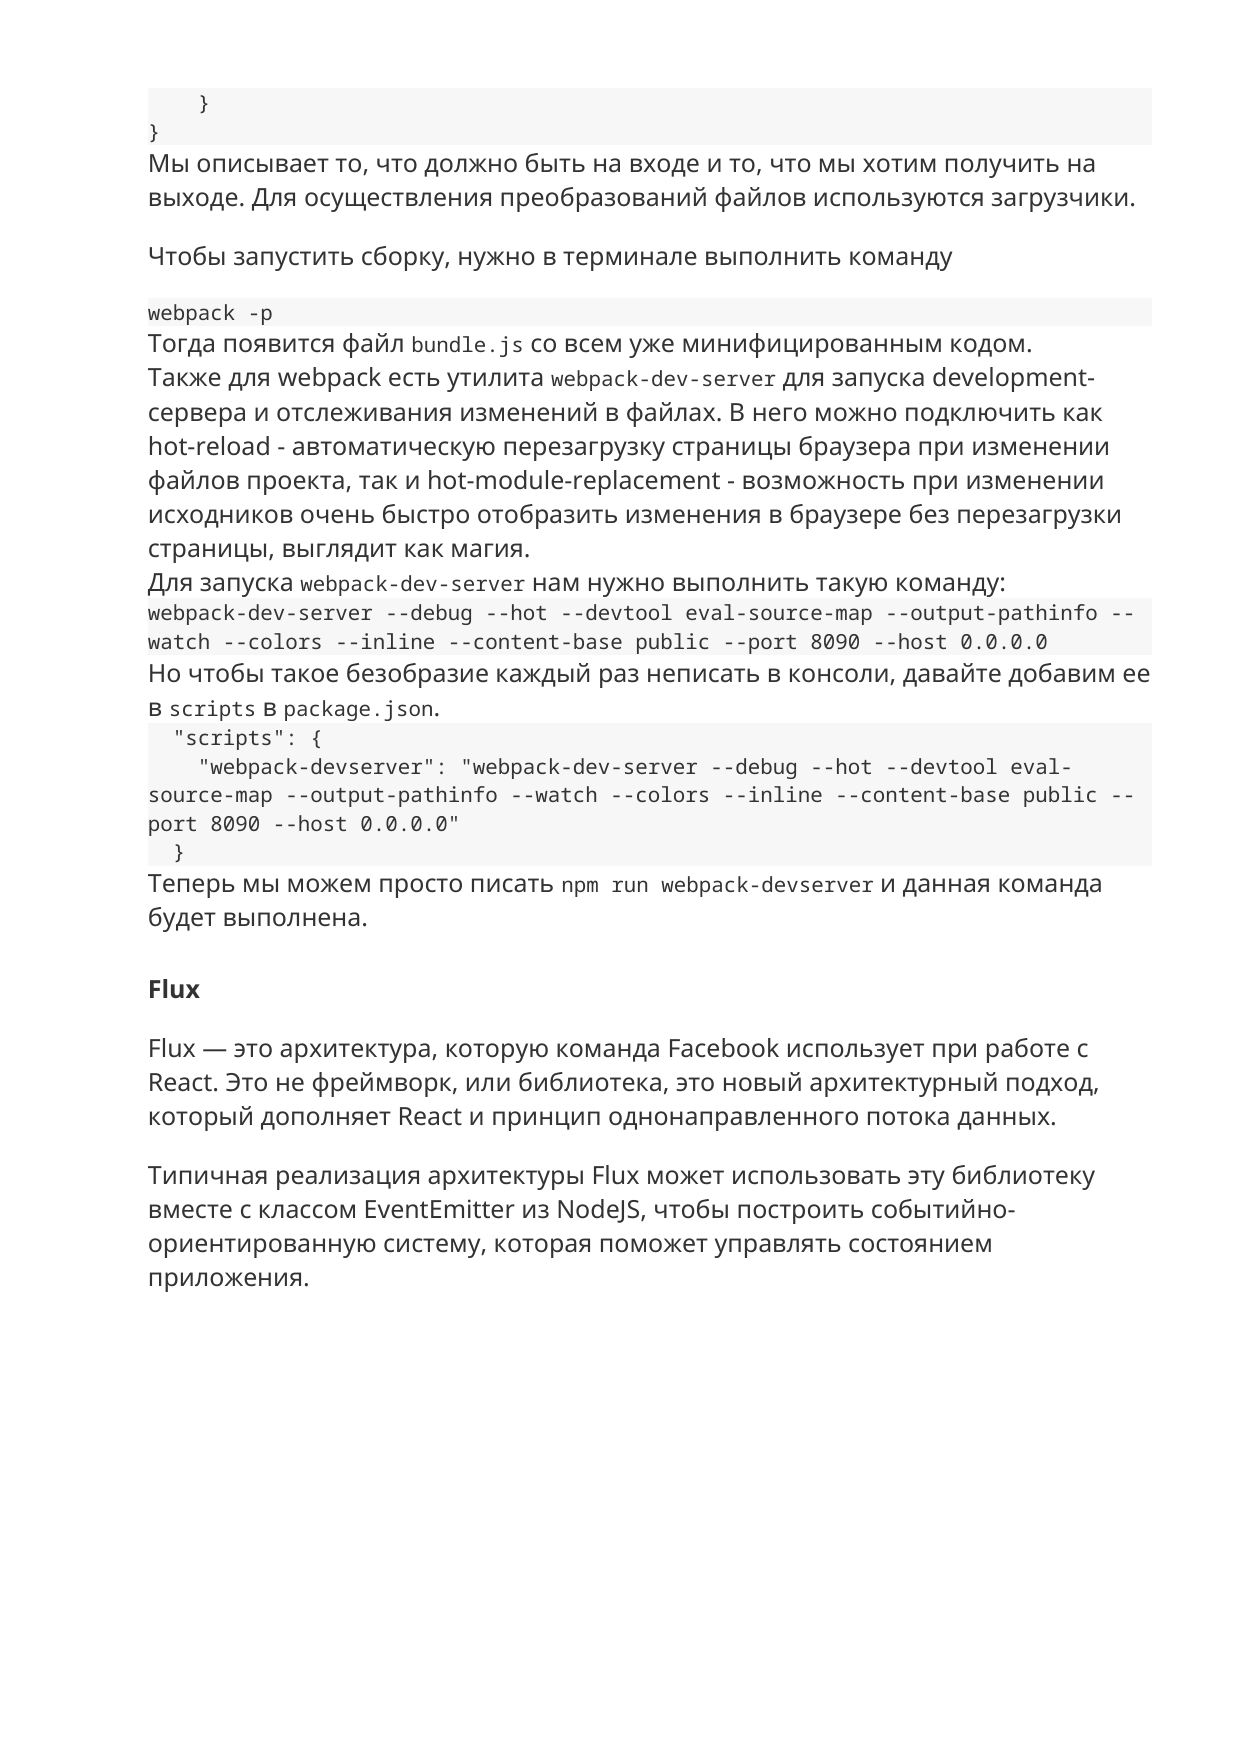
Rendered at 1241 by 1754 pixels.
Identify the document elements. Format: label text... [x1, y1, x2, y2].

text "webpack-devserver": "webpack-dev-server --debug --hot --devtool eval-source-map --output-pathinfo --watch --colors --inline --content-base public --port 8090 --host 0.0.0.0" [148, 752, 1152, 837]
text Мы описывает то, что должно быть на входе и то, что мы хотим получить на выходе. Для осуществления преобразований файлов используются загрузчики. [148, 145, 1152, 213]
text Типичная реализация архитектуры Flux может использовать эту библиотеку вместе с классом EventEmitter из NodeJS, чтобы построить событийно-ориентированную систему, которая поможет управлять состоянием приложения. [148, 1158, 1152, 1294]
text webpack -p [148, 298, 1152, 326]
text Flux [148, 971, 1152, 1005]
text Также для webpack есть утилита webpack-dev-server для запуска development-сервера и отслеживания изменений в файлах. В него можно подключить как hot-reload - автоматическую перезагрузку страницы браузера при изменении файлов проекта, так и hot-module-replacement - возможность при изменении исходников очень быстро отобразить изменения в браузере без перезагрузки страницы, выглядит как магия. [148, 360, 1152, 564]
text Но чтобы такое безобразие каждый раз неписать в консоли, давайте добавим ее в scripts в package.json. [148, 655, 1152, 723]
text Тогда появится файл bundle.js cо всем уже минифицированным кодом. [148, 326, 1152, 360]
text webpack-dev-server --debug --hot --devtool eval-source-map --output-pathinfo --watch --colors --inline --content-base public --port 8090 --host 0.0.0.0 [148, 598, 1152, 655]
text } [148, 837, 1152, 866]
text } [148, 117, 1152, 145]
text Теперь мы можем просто писать npm run webpack-devserver и данная команда будет выполнена. [148, 866, 1152, 934]
text Для запуска webpack-dev-server нам нужно выполнить такую команду: [148, 564, 1152, 598]
text "scripts": { [148, 723, 1152, 752]
text } [148, 88, 1152, 117]
text Чтобы запустить сборку, нужно в терминале выполнить команду [148, 238, 1152, 273]
text Flux — это архитектура, которую команда Facebook использует при работе с React. Это не фреймворк, или библиотека, это новый архитектурный подход, который дополняет React и принцип однонаправленного потока данных. [148, 1030, 1152, 1133]
